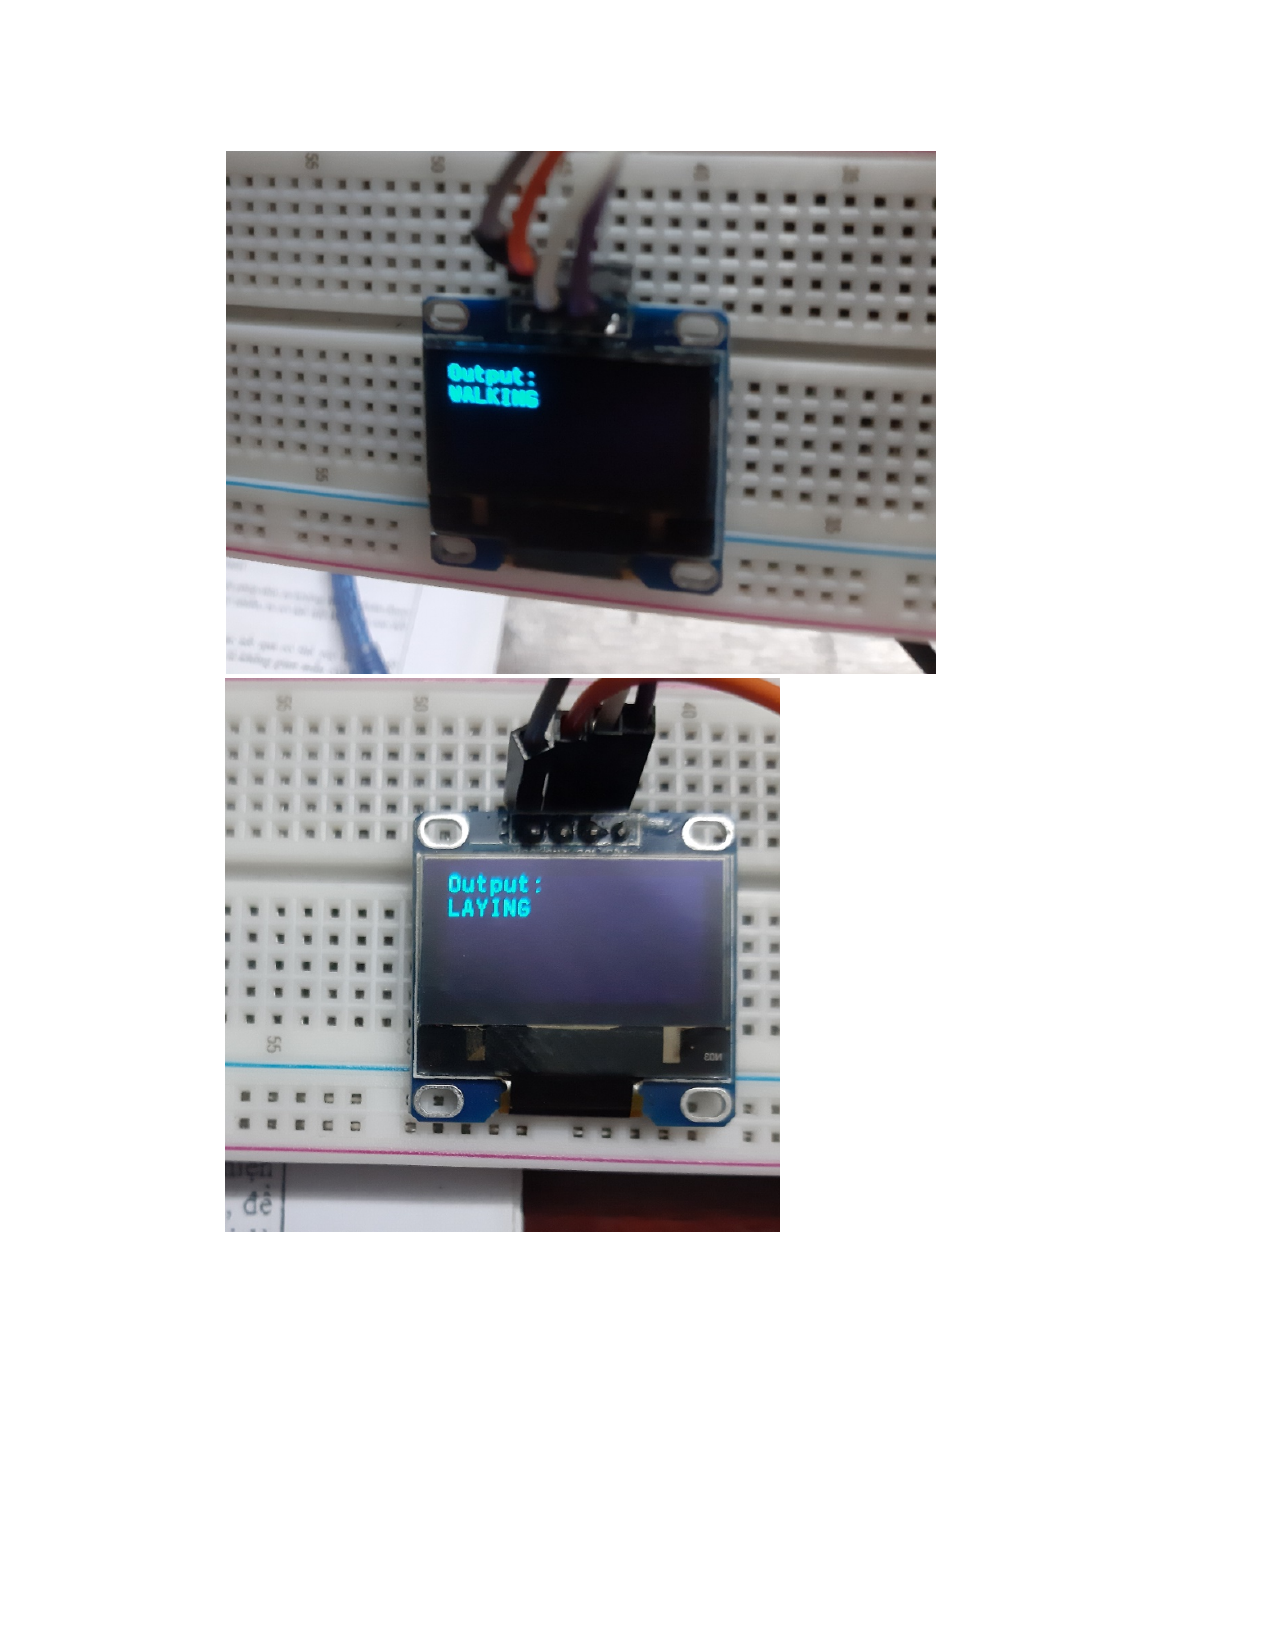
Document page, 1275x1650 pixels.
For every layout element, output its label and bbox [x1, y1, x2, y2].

picture [226, 151, 936, 673]
picture [225, 678, 780, 1232]
